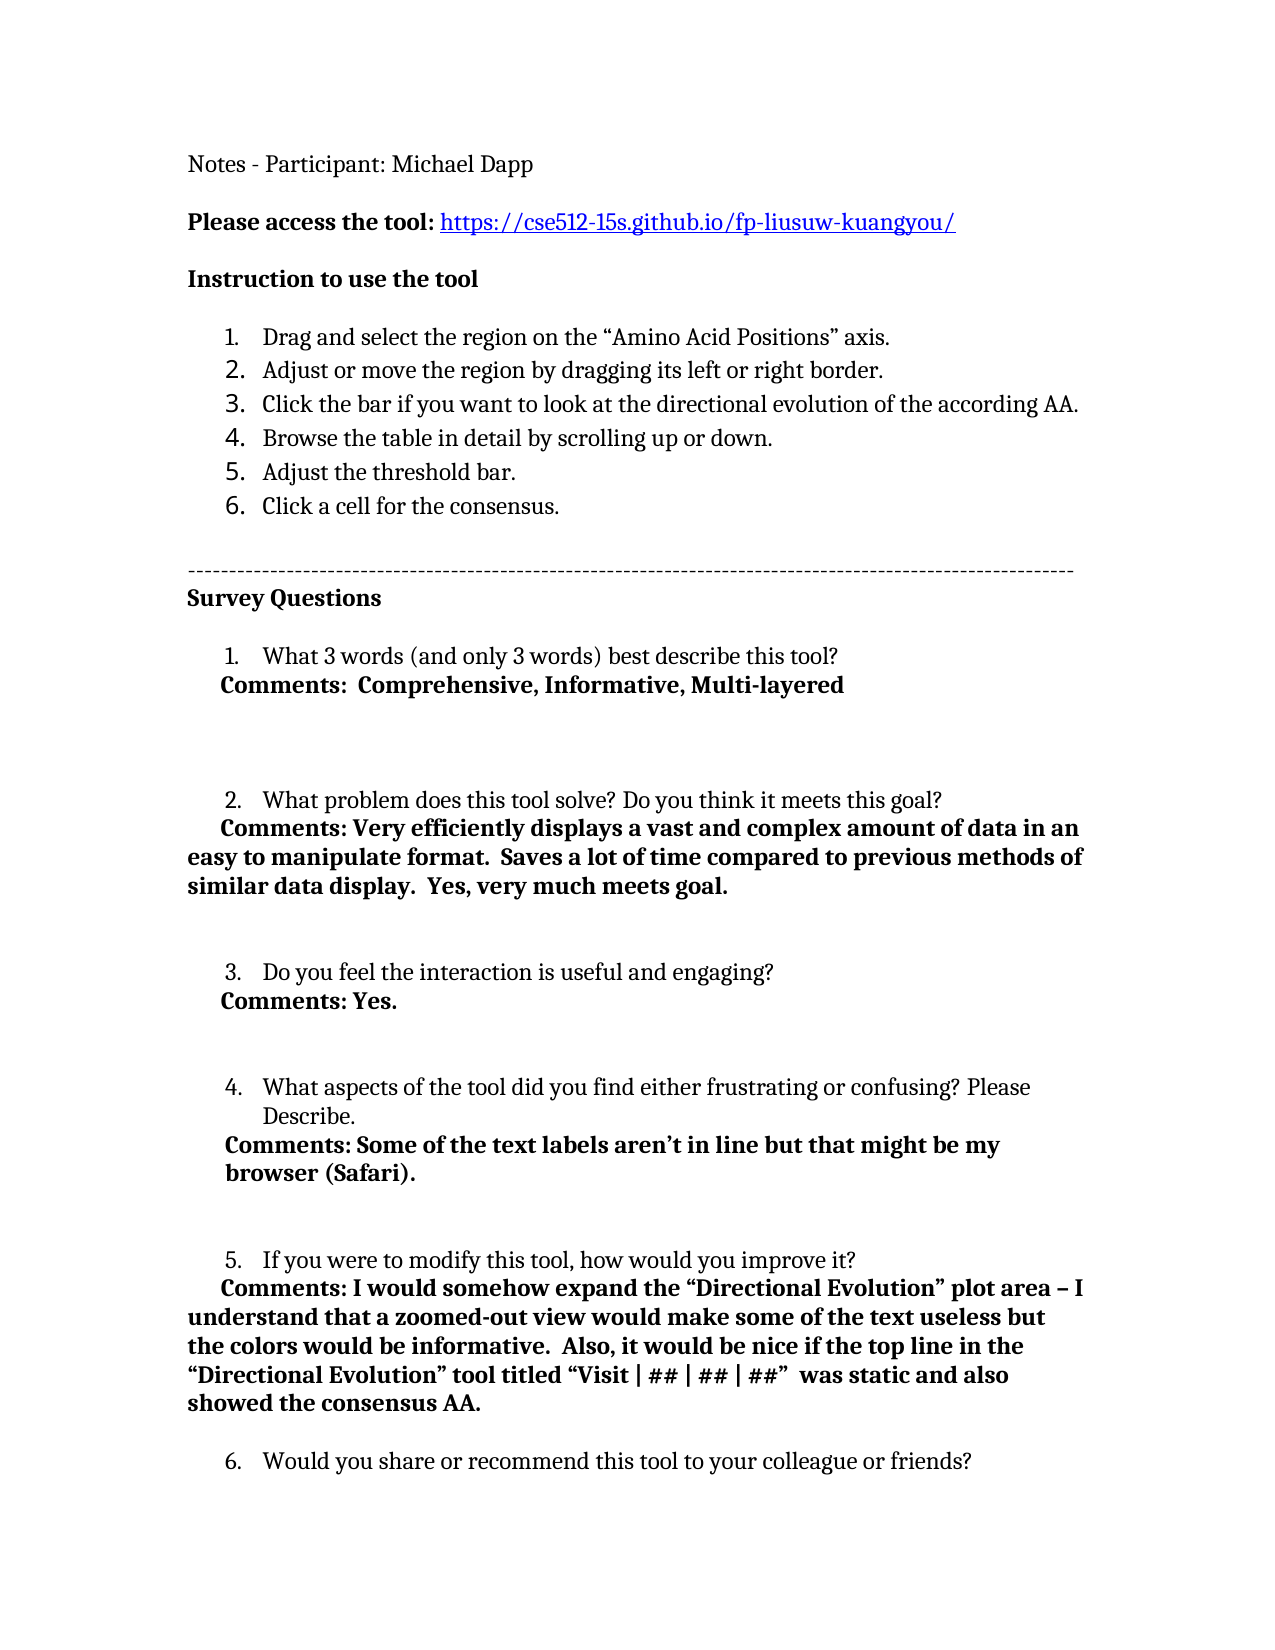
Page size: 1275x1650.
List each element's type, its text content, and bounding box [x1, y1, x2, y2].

list Browse the table in detail by scrolling up or down. [225, 419, 1087, 453]
list What problem does this tool solve? Do you think it meets this goal? [225, 786, 1087, 814]
text Comments: I would somehow expand the “Directional Evolution” plot area – I understand that a zoomed-out view would make some of the text useless but the colors would be informative. Also, it would be nice if the top line in the “Directional Evolution” tool titled “Visit | ## | ## | ##” was static and also showed the consensus AA. [187, 1274, 1087, 1418]
list Would you share or recommend this tool to your colleague or friends? [225, 1447, 1087, 1476]
text Survey Questions [187, 584, 1087, 613]
list Click the bar if you want to look at the directional evolution of the according AA. [225, 385, 1087, 419]
text Notes - Participant: Michael Dapp [187, 150, 1087, 179]
text Please access the tool: https://cse512-15s.github.io/fp-liusuw-kuangyou/ [187, 207, 1087, 236]
text Comments: Comprehensive, Informative, Multi-layered [187, 671, 1087, 699]
text Comments: Yes. [187, 987, 1087, 1016]
list Drag and select the region on the “Amino Acid Positions” axis. [225, 322, 1087, 351]
list What 3 words (and only 3 words) best describe this tool? [225, 642, 1087, 671]
list If you were to modify this tool, how would you improve it? [225, 1246, 1087, 1274]
list Click a cell for the consensus. [225, 487, 1087, 522]
list Adjust or move the region by dragging its left or right border. [225, 351, 1087, 385]
text Comments: Very efficiently displays a vast and complex amount of data in an easy to manipulate format. Saves a lot of time compared to previous methods of similar data display. Yes, very much meets goal. [187, 814, 1087, 901]
text Comments: Some of the text labels aren’t in line but that might be my browser (Safari). [225, 1131, 1087, 1188]
list Do you feel the interaction is useful and engaging? [225, 958, 1087, 987]
list Adjust the threshold bar. [225, 453, 1087, 487]
text ------------------------------------------------------------------------------------------------------------ [187, 556, 1087, 584]
text Instruction to use the tool [187, 265, 1087, 294]
list What aspects of the tool did you find either frustrating or confusing? Please Describe. [225, 1073, 1087, 1131]
